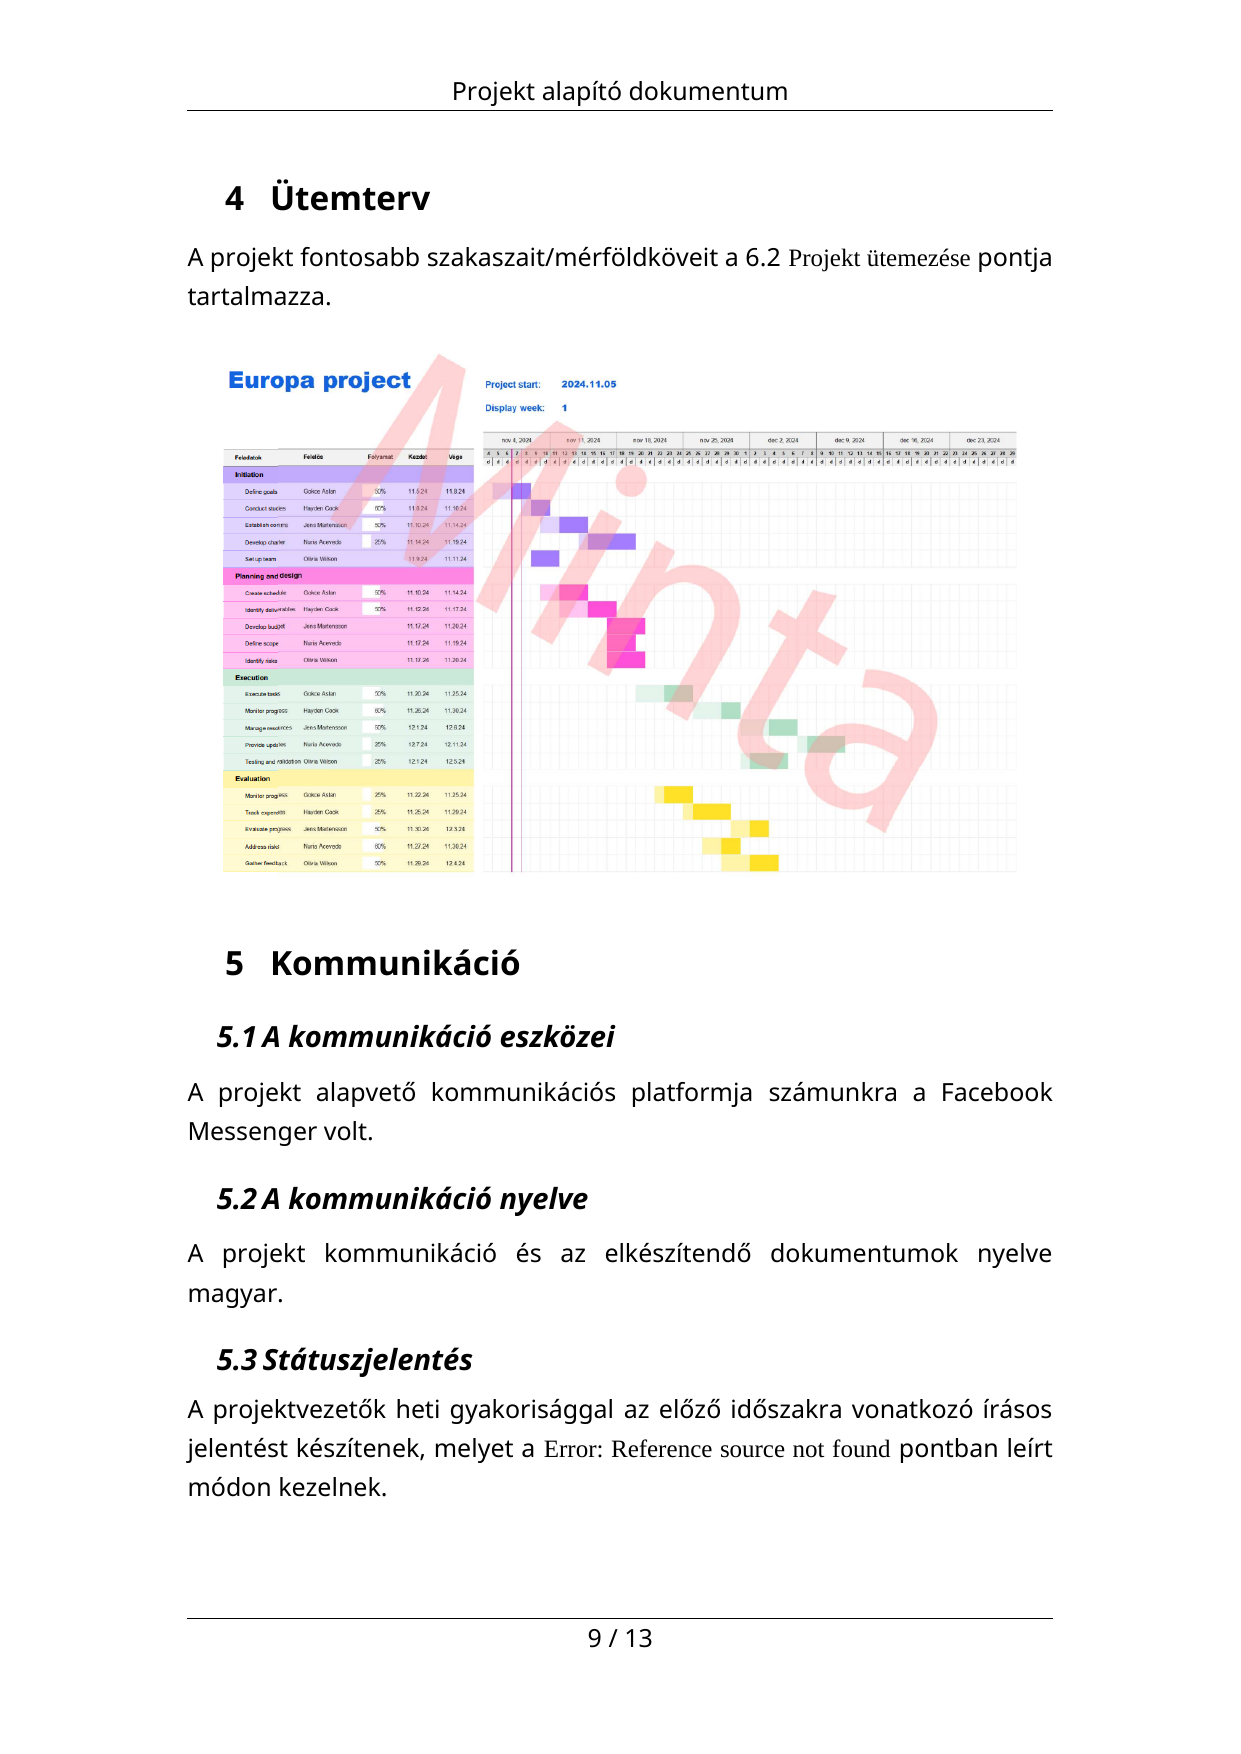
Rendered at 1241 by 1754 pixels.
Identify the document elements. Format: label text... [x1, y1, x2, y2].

subtitle Kommunikáció [225, 939, 1053, 985]
text A projekt alapvető kommunikációs platformja számunkra a Facebook Messenger volt. [187, 1074, 1053, 1148]
subtitle A kommunikáció eszközei [217, 1016, 1053, 1056]
text A projekt kommunikáció és az elkészítendő dokumentumok nyelve magyar. [187, 1236, 1053, 1309]
subtitle Ütemterv [225, 175, 1053, 220]
subtitle Státuszjelentés [217, 1339, 1053, 1379]
text A projekt fontosabb szakaszait/mérföldköveit a 6.2 Projekt ütemezése pontja tartalmazza. [187, 240, 1053, 313]
picture [187, 330, 1054, 910]
subtitle A kommunikáció nyelve [217, 1178, 1053, 1218]
